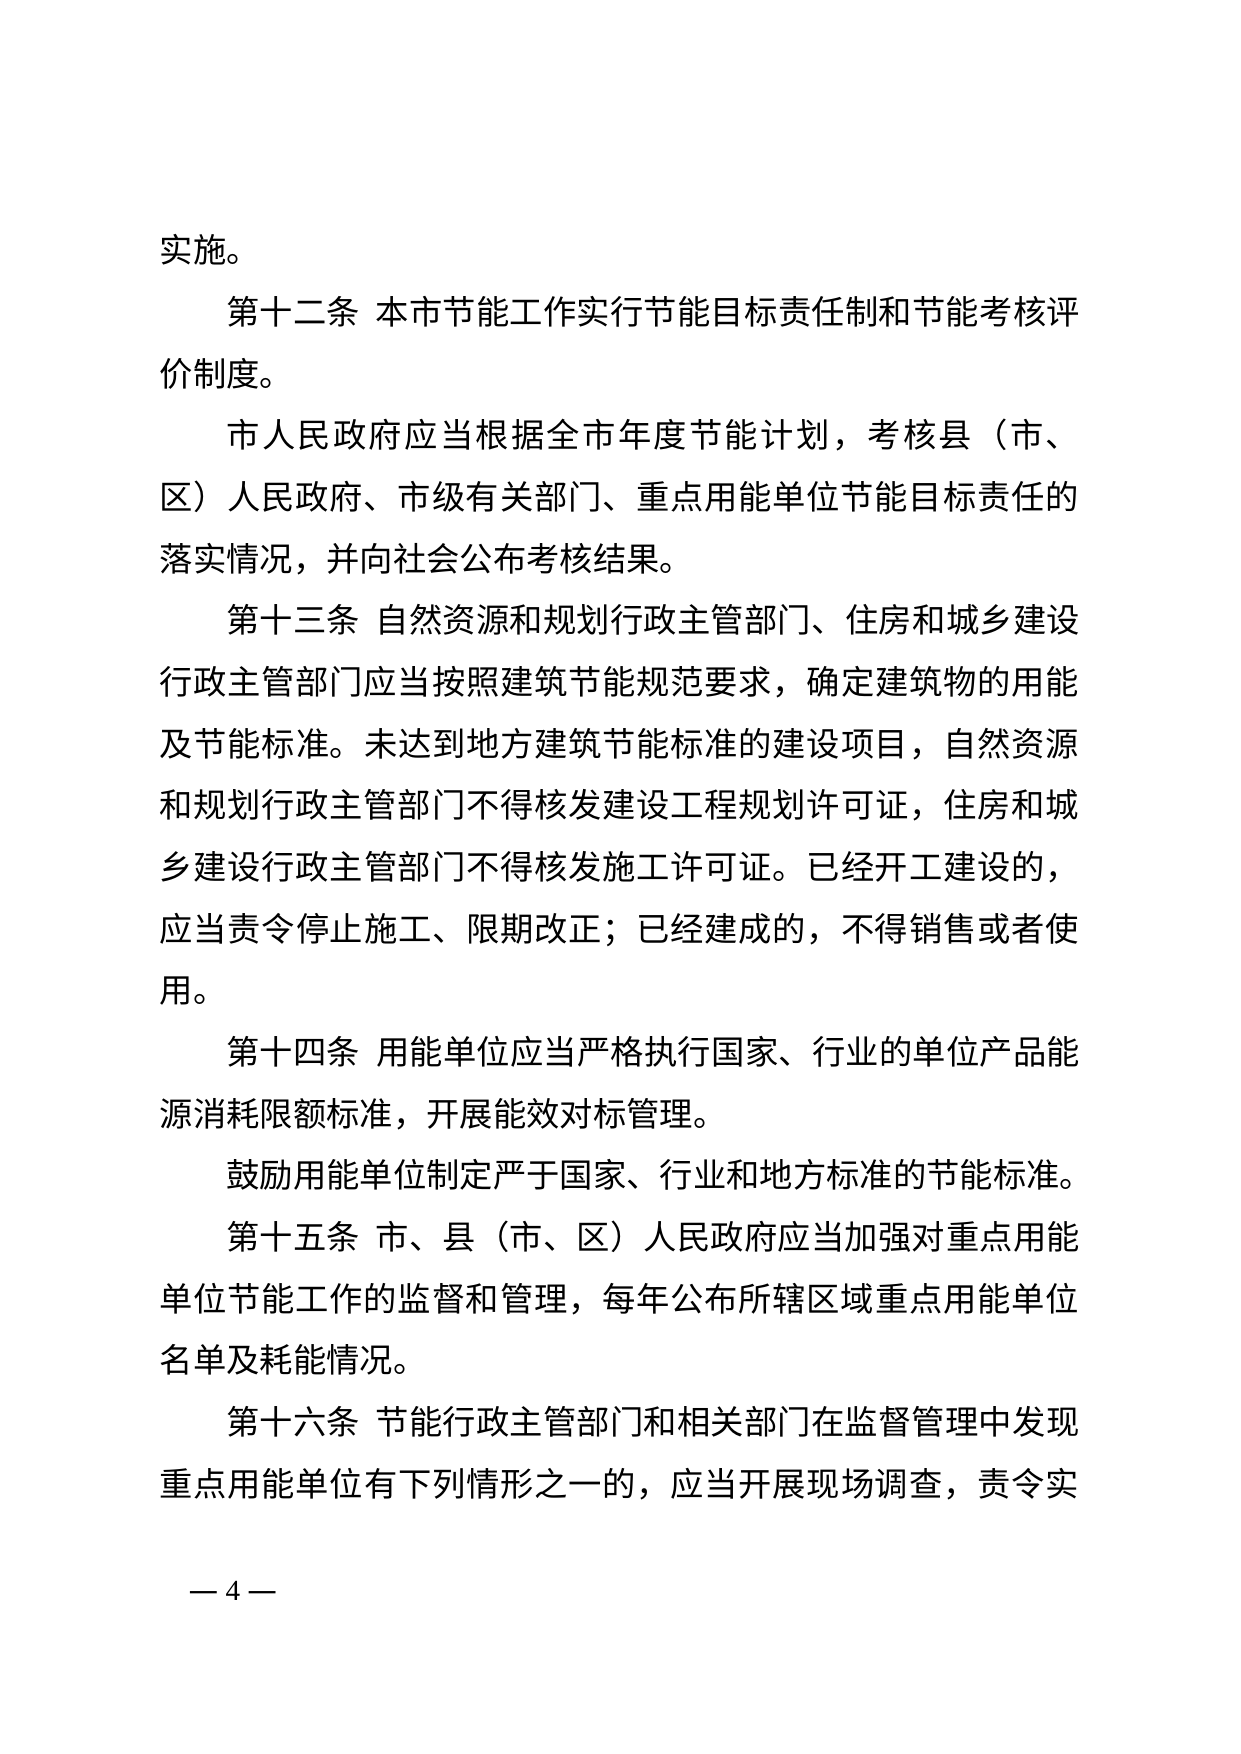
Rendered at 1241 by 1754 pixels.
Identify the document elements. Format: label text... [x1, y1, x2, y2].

text 市人民政府应当根据全市年度节能计划，考核县（市、区）人民政府、市级有关部门、重点用能单位节能目标责任的落实情况，并向社会公布考核结果。 [159, 399, 1081, 584]
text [159, 1385, 1081, 1509]
text 第十三条 自然资源和规划行政主管部门、住房和城乡建设行政主管部门应当按照建筑节能规范要求，确定建筑物的用能及节能标准。未达到地方建筑节能标准的建设项目，自然资源和规划行政主管部门不得核发建设工程规划许可证，住房和城乡建设行政主管部门不得核发施工许可证。已经开工建设的，应当责令停止施工、限期改正；已经建成的，不得销售或者使用。 [159, 584, 1081, 1015]
text 第十五条 市、县（市、区）人民政府应当加强对重点用能单位节能工作的监督和管理，每年公布所辖区域重点用能单位名单及耗能情况。 [159, 1200, 1081, 1385]
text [159, 214, 1081, 275]
text 第十二条 本市节能工作实行节能目标责任制和节能考核评价制度。 [159, 275, 1081, 399]
text 第十四条 用能单位应当严格执行国家、行业的单位产品能源消耗限额标准，开展能效对标管理。 [159, 1015, 1081, 1139]
text 鼓励用能单位制定严于国家、行业和地方标准的节能标准。 [159, 1139, 1081, 1200]
